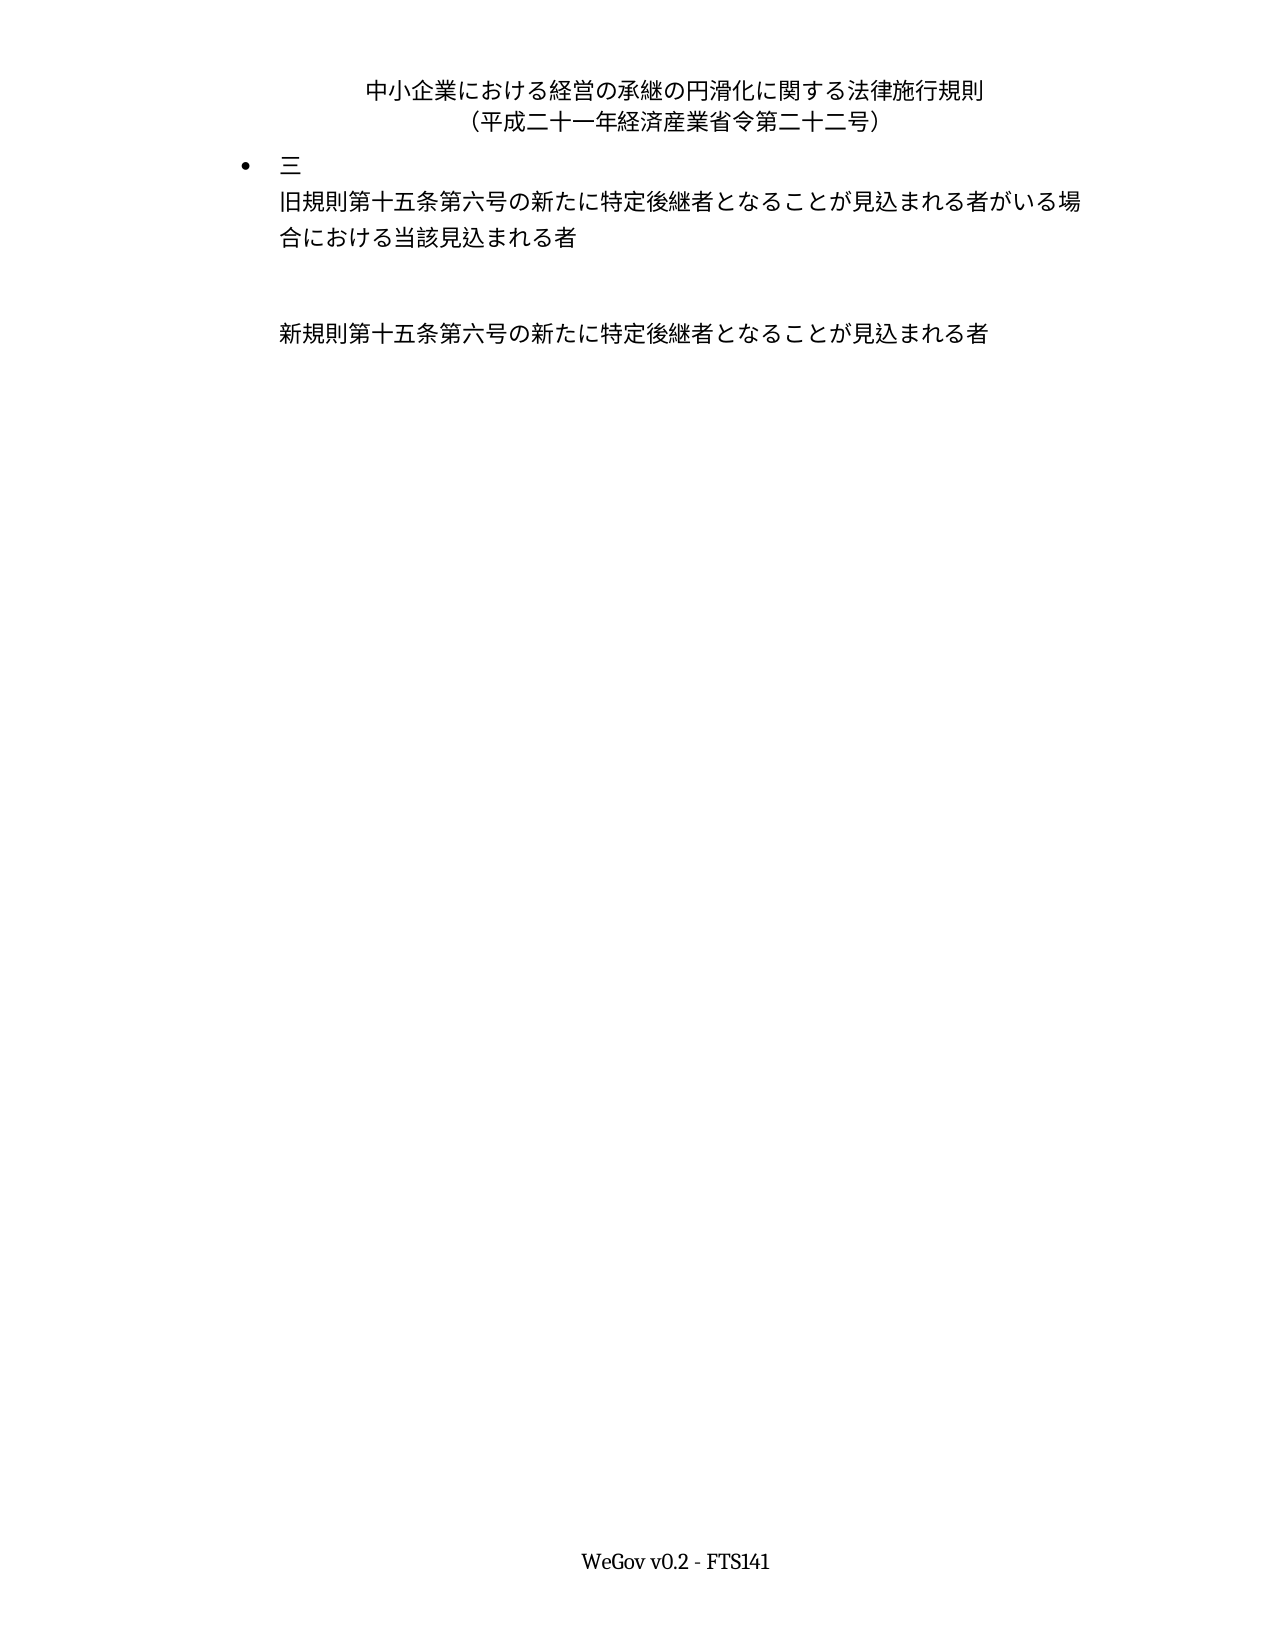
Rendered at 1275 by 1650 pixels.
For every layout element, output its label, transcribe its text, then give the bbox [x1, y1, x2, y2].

list 三 旧規則第十五条第六号の新たに特定後継者となることが見込まれる者がいる場合における当該見込まれる者 新規則第十五条第六号の新たに特定後継者となることが見込まれる者 [242, 150, 1087, 349]
